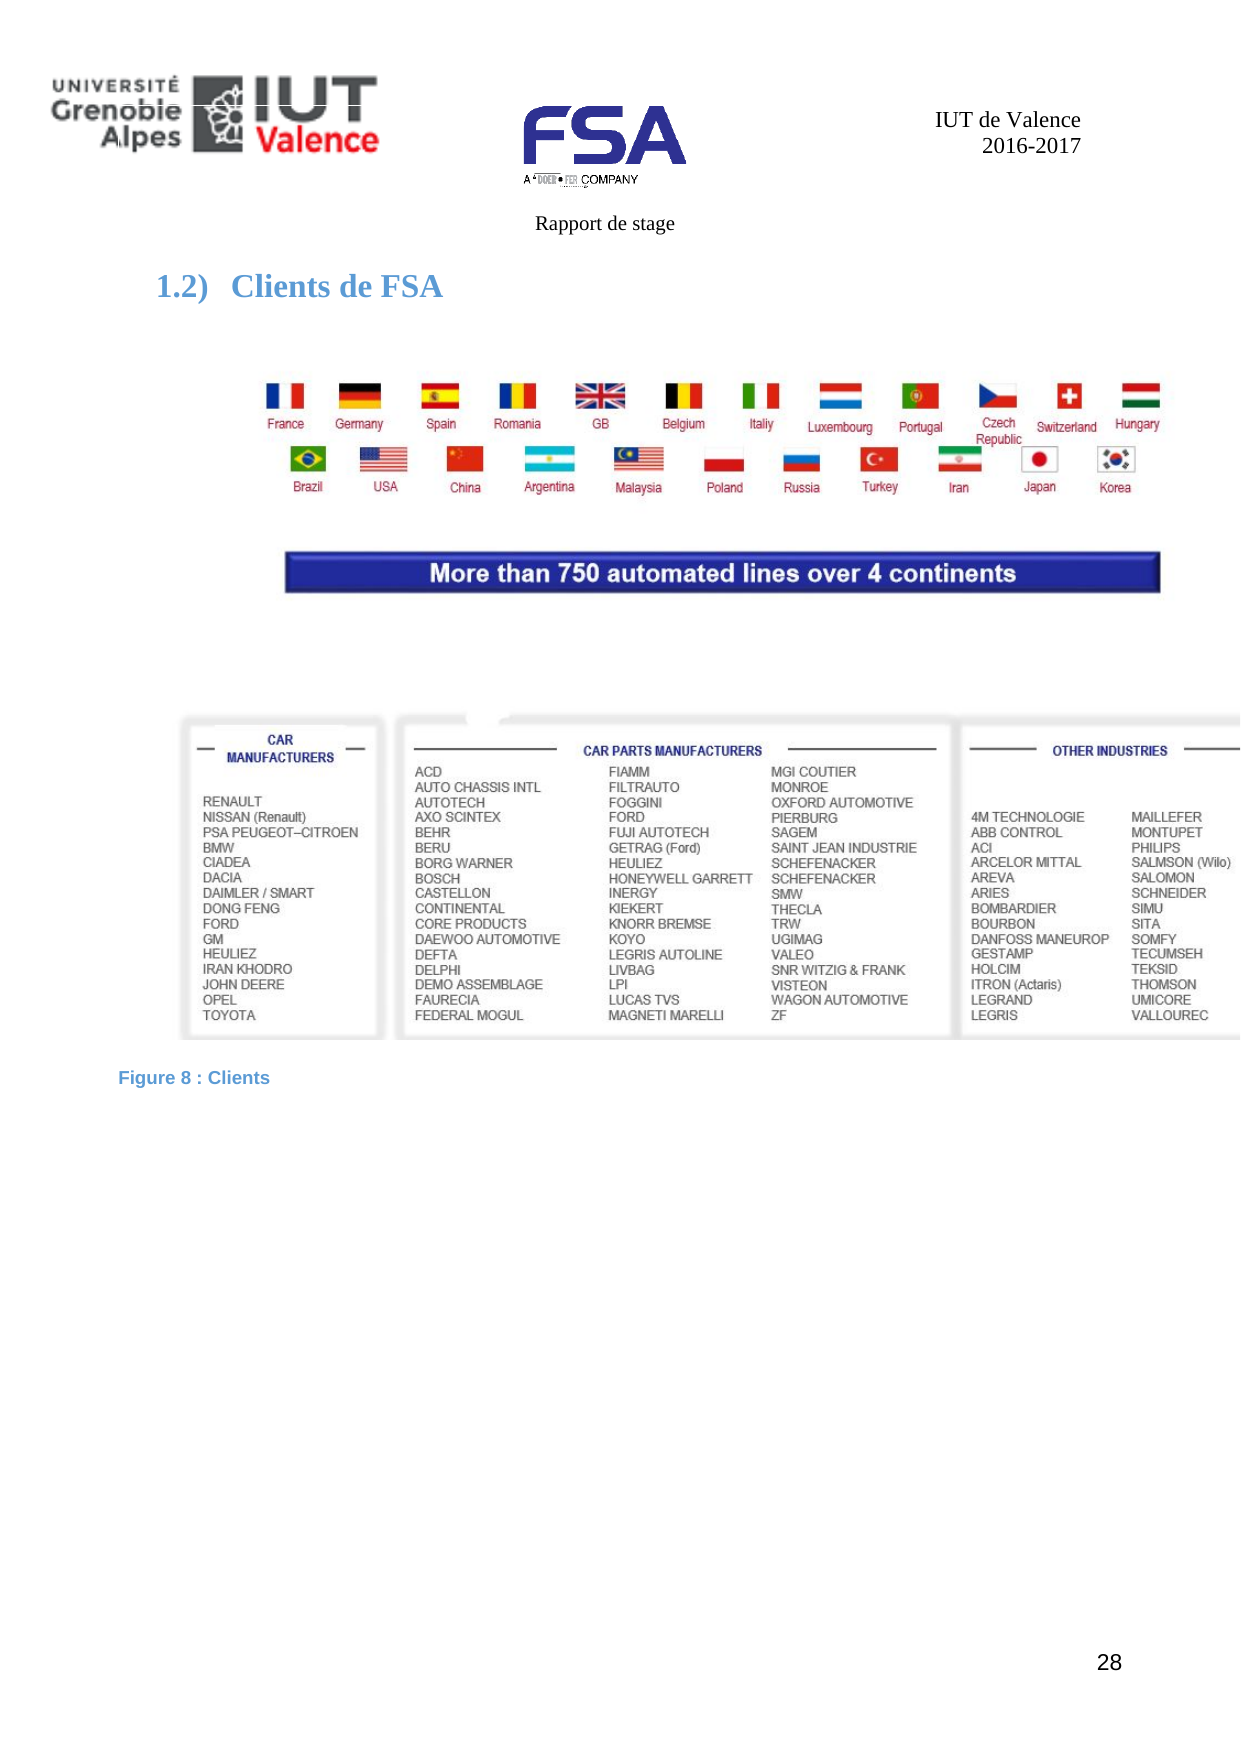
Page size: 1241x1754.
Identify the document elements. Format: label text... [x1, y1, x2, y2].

text Figure 8 : Clients [118, 1066, 1122, 1088]
picture [118, 336, 1241, 1040]
picture [47, 66, 385, 161]
picture [119, 106, 385, 161]
picture [523, 106, 687, 188]
list Clients de FSA [156, 267, 1122, 305]
